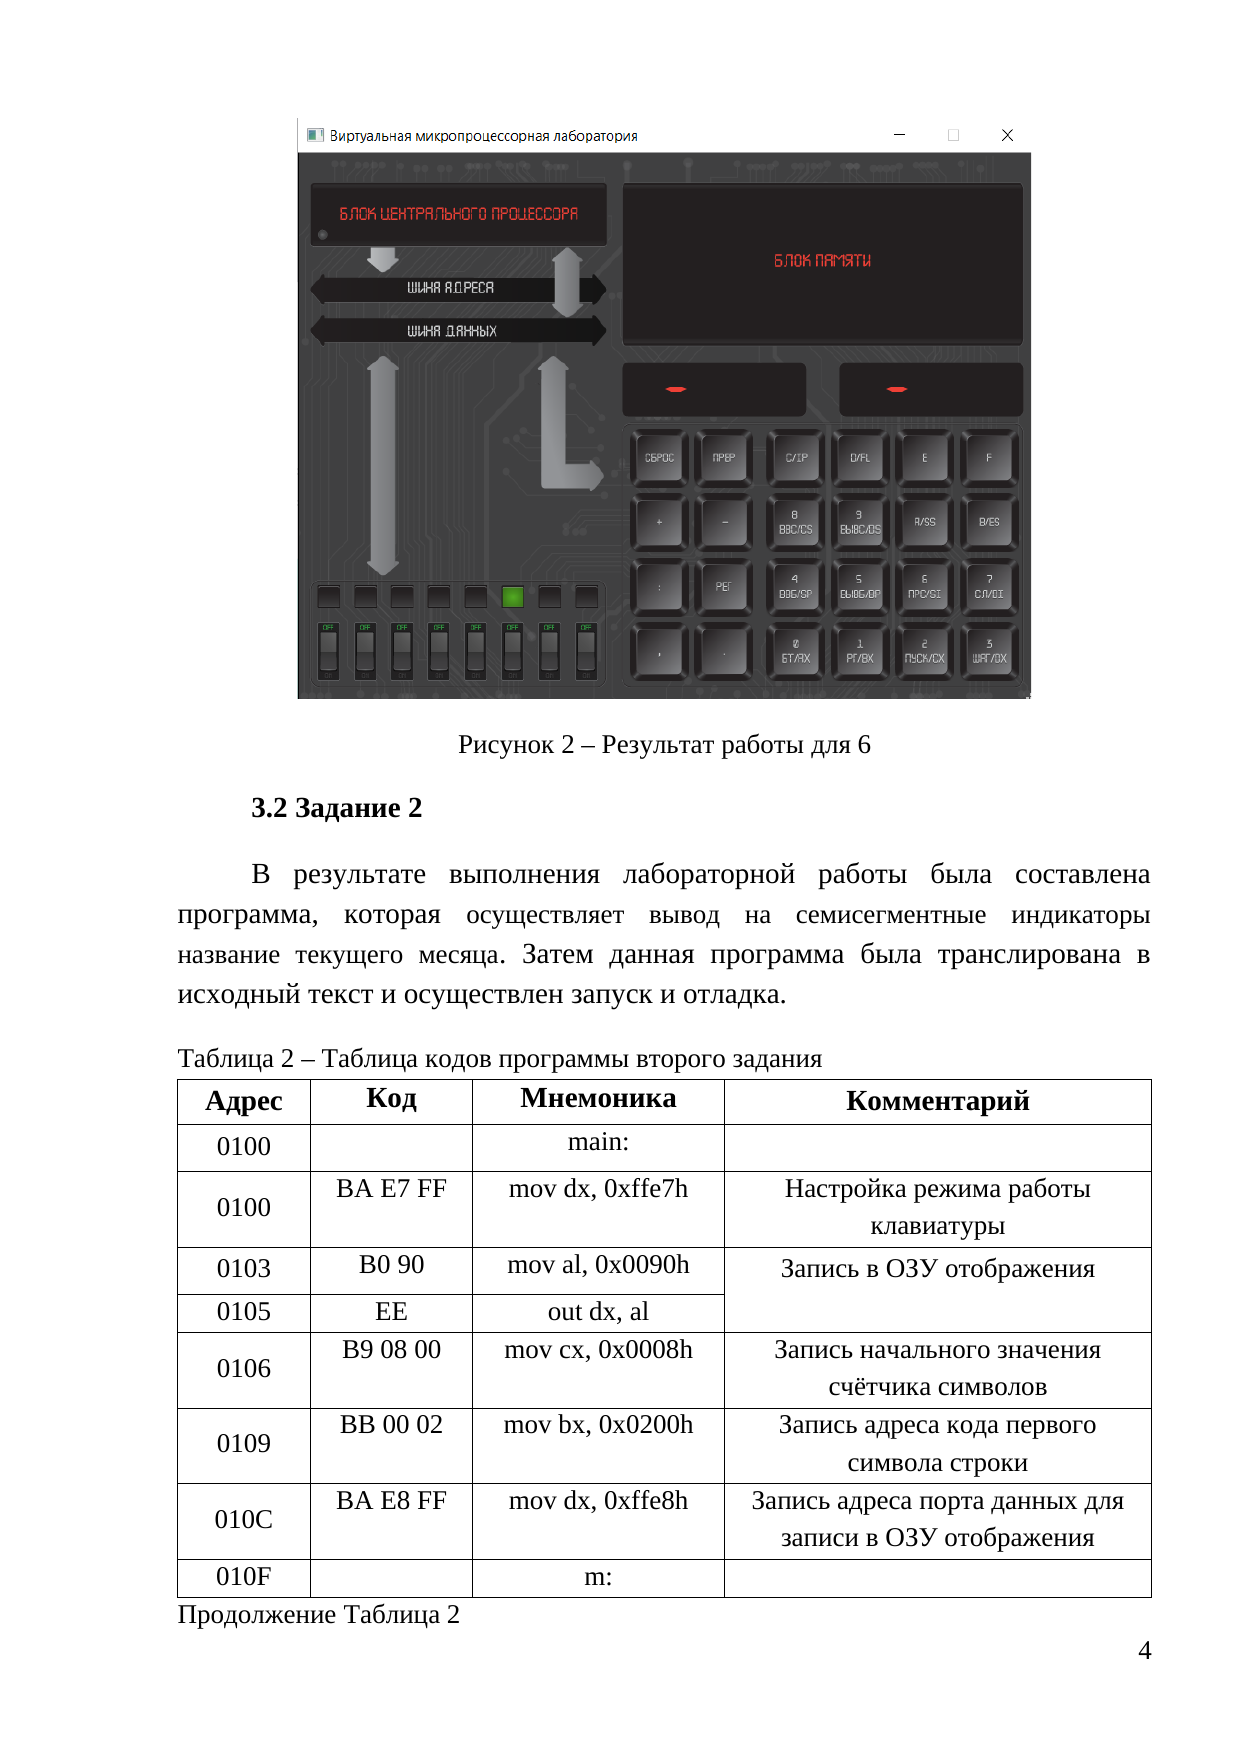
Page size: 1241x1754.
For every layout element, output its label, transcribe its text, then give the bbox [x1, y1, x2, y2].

table_cell EE [311, 1295, 472, 1332]
table_cell [725, 1560, 1151, 1597]
table_cell Запись начального значения счётчика символов [725, 1333, 1151, 1408]
text Рисунок 2 – Результат работы для 6 [177, 728, 1152, 759]
table_cell main: [473, 1125, 724, 1171]
table_cell [725, 1125, 1151, 1171]
text В результате выполнения лабораторной работы была составлена программа, которая осуществляет вывод на семисегментные индикаторы название текущего месяца. Затем данная программа была транслирована в исходный текст и осуществлен запуск и отладка. [177, 856, 1152, 1010]
table_cell Запись адреса порта данных для записи в ОЗУ отображения [725, 1484, 1151, 1559]
table_cell 010C [178, 1484, 310, 1559]
picture [297, 118, 1032, 699]
table_cell [311, 1125, 472, 1171]
table_cell 0100 [178, 1172, 310, 1247]
table_cell 0109 [178, 1409, 310, 1483]
table_cell BB 00 02 [311, 1409, 472, 1483]
text Таблица 2 – Таблица кодов программы второго задания [177, 1042, 1152, 1073]
table_cell mov cx, 0x0008h [473, 1333, 724, 1408]
table_cell 0100 [178, 1125, 310, 1171]
table_cell 0105 [178, 1295, 310, 1332]
table_cell mov dx, 0xffe8h [473, 1484, 724, 1559]
table_cell Настройка режима работы клавиатуры [725, 1172, 1151, 1247]
subtitle 3.2 Задание 2 [251, 791, 1152, 824]
table_cell out dx, al [473, 1295, 724, 1332]
table_cell B9 08 00 [311, 1333, 472, 1408]
table_cell 010F [178, 1560, 310, 1597]
table_cell Запись в ОЗУ отображения [725, 1248, 1151, 1332]
table_cell 0106 [178, 1333, 310, 1408]
table_header Мнемоника [473, 1080, 724, 1124]
table_cell B0 90 [311, 1248, 472, 1294]
table_cell [311, 1560, 472, 1597]
table_cell Запись адреса кода первого символа строки [725, 1409, 1151, 1483]
table_header Код [311, 1080, 472, 1124]
table_cell m: [473, 1560, 724, 1597]
text Продолжение Таблица 2 [177, 1598, 1152, 1629]
table_cell mov bx, 0x0200h [473, 1409, 724, 1483]
table_cell BA E7 FF [311, 1172, 472, 1247]
table_cell mov dx, 0xffe7h [473, 1172, 724, 1247]
table_cell mov al, 0x0090h [473, 1248, 724, 1294]
table_header Комментарий [725, 1080, 1151, 1124]
table_cell BA E8 FF [311, 1484, 472, 1559]
table_cell 0103 [178, 1248, 310, 1294]
table_header Адрес [178, 1080, 310, 1124]
